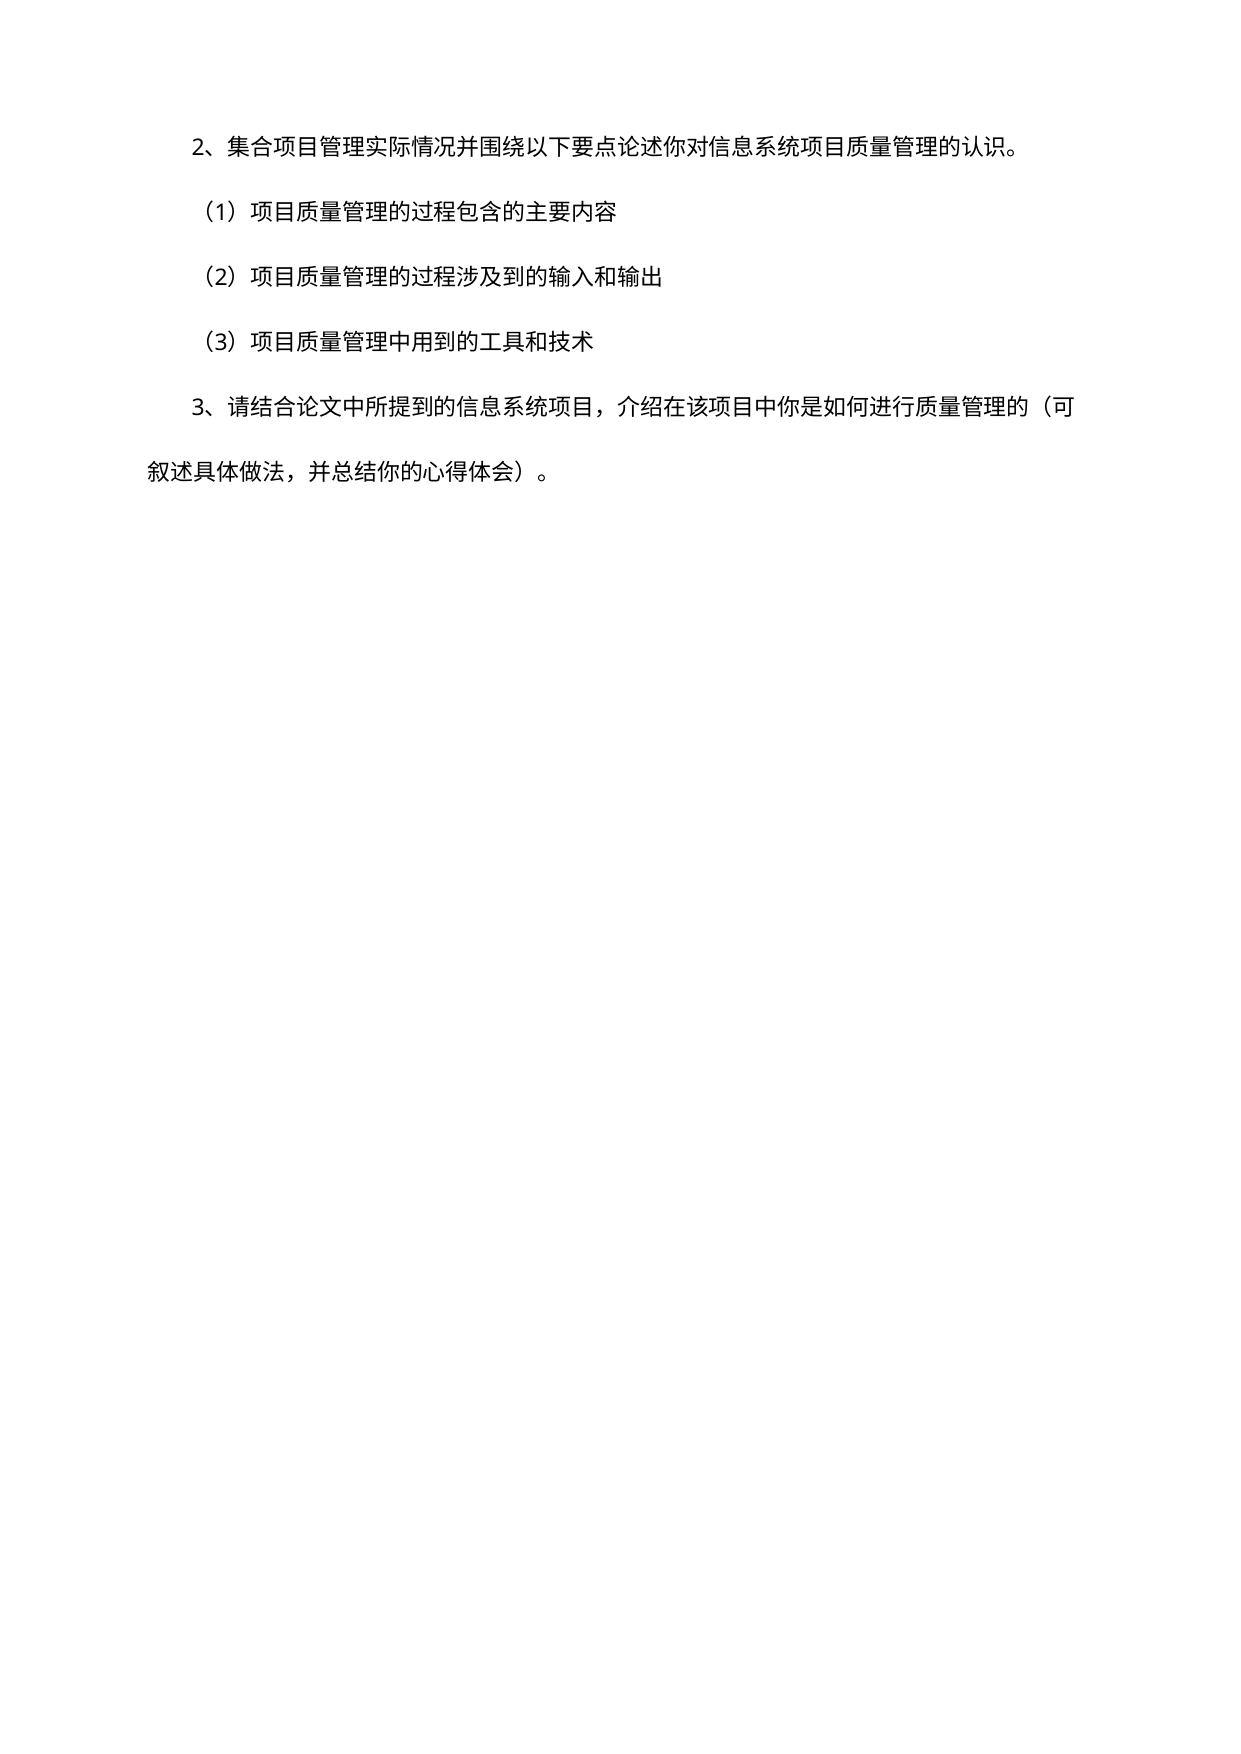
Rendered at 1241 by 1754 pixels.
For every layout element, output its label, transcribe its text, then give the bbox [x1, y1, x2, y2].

text 3、请结合论文中所提到的信息系统项目，介绍在该项目中你是如何进行质量管理的（可叙述具体做法，并总结你的心得体会）。 [148, 373, 1092, 503]
text （3）项目质量管理中用到的工具和技术 [148, 308, 1092, 373]
text 2、集合项目管理实际情况并围绕以下要点论述你对信息系统项目质量管理的认识。 [148, 113, 1092, 178]
text （1）项目质量管理的过程包含的主要内容 [148, 178, 1092, 243]
text （2）项目质量管理的过程涉及到的输入和输出 [148, 243, 1092, 308]
